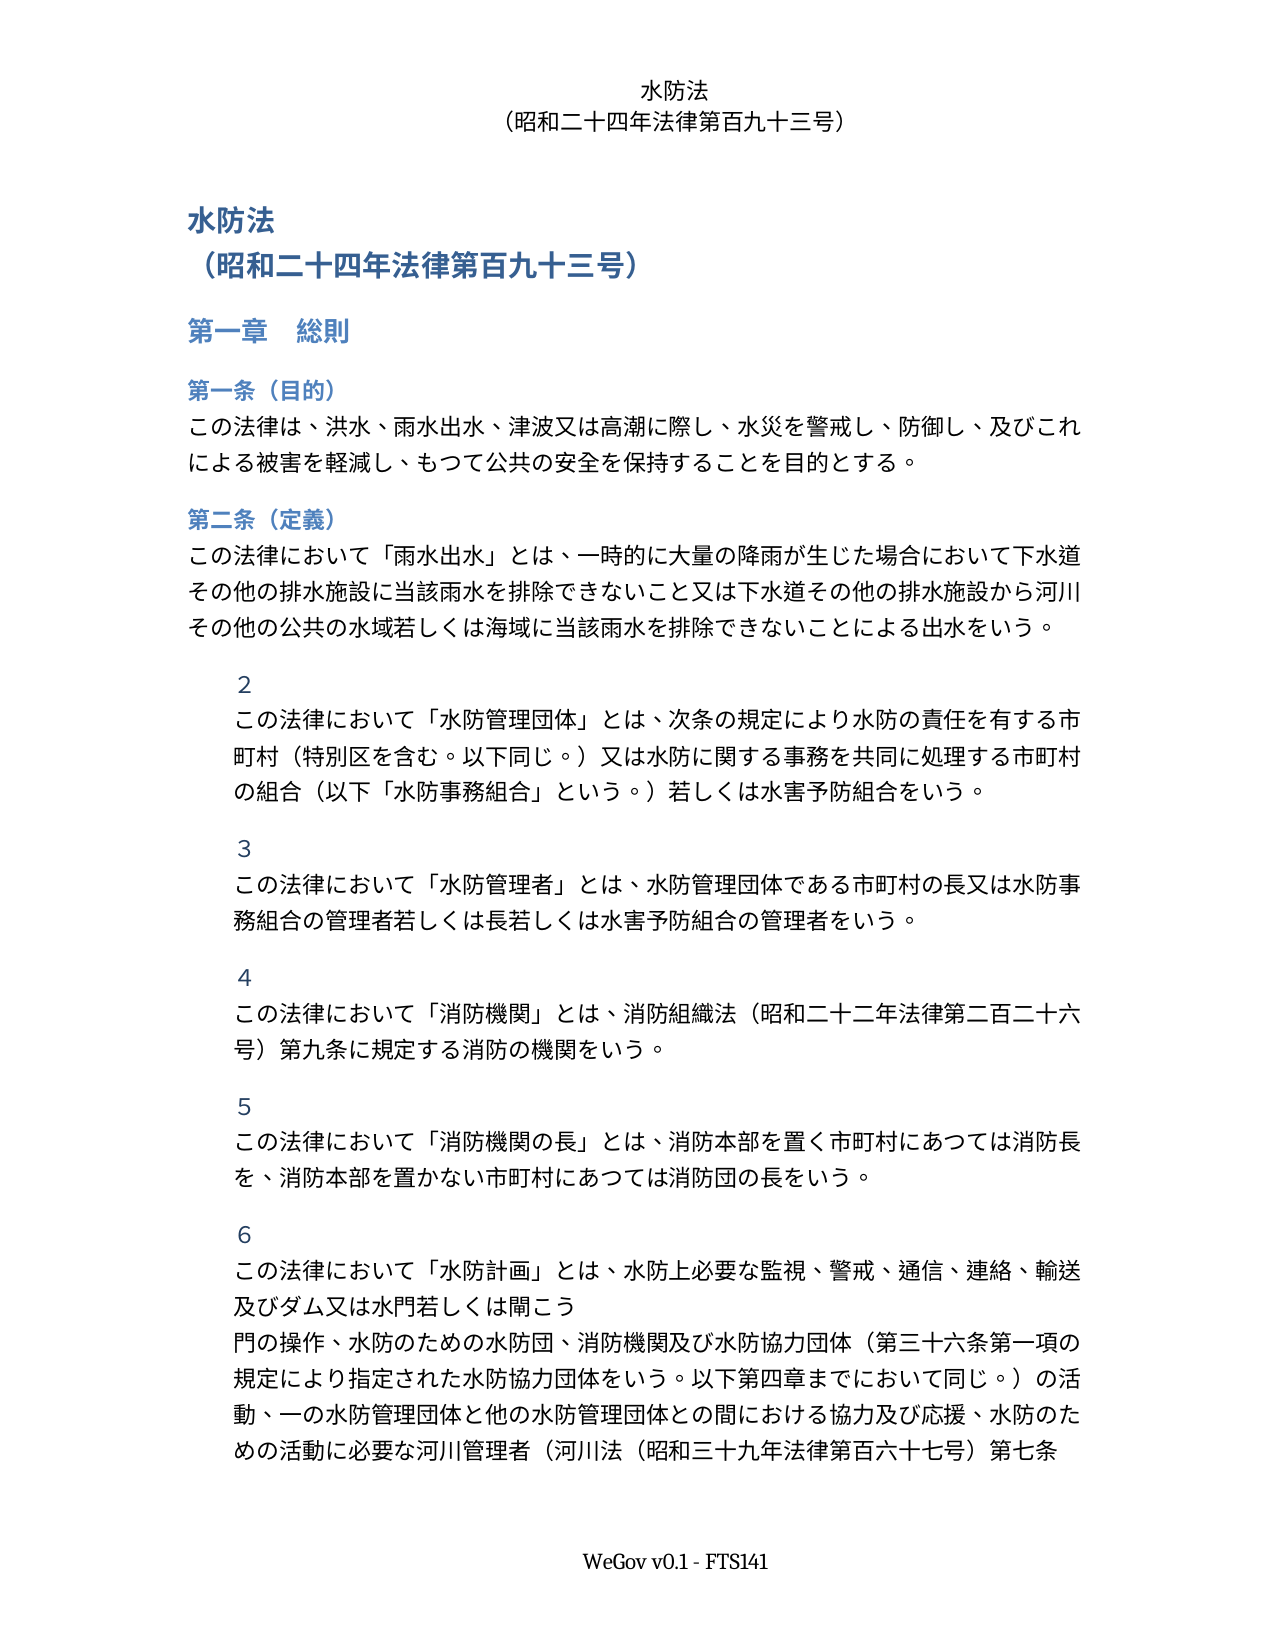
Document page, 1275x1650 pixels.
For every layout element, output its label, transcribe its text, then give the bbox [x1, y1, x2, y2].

subtitle 水防法 （昭和二十四年法律第百九十三号） [187, 200, 1087, 285]
subtitle ５ [233, 1090, 1087, 1122]
subtitle ３ [233, 833, 1087, 864]
text この法律において「消防機関」とは、消防組織法（昭和二十二年法律第二百二十六号）第九条に規定する消防の機関をいう。 [233, 998, 1087, 1065]
text この法律において「水防管理団体」とは、次条の規定により水防の責任を有する市町村（特別区を含む。以下同じ。）又は水防に関する事務を共同に処理する市町村の組合（以下「水防事務組合」という。）若しくは水害予防組合をいう。 [233, 704, 1087, 808]
subtitle 第一条（目的） [187, 375, 1087, 407]
subtitle ４ [233, 962, 1087, 993]
text この法律において「消防機関の長」とは、消防本部を置く市町村にあつては消防長を、消防本部を置かない市町村にあつては消防団の長をいう。 [233, 1126, 1087, 1193]
text この法律において「水防管理者」とは、水防管理団体である市町村の長又は水防事務組合の管理者若しくは長若しくは水害予防組合の管理者をいう。 [233, 869, 1087, 936]
subtitle ２ [233, 668, 1087, 700]
subtitle ６ [233, 1219, 1087, 1250]
text この法律において「雨水出水」とは、一時的に大量の降雨が生じた場合において下水道その他の排水施設に当該雨水を排除できないこと又は下水道その他の排水施設から河川その他の公共の水域若しくは海域に当該雨水を排除できないことによる出水をいう。 [187, 540, 1087, 643]
text この法律は、洪水、雨水出水、津波又は高潮に際し、水災を警戒し、防御し、及びこれによる被害を軽減し、もつて公共の安全を保持することを目的とする。 [187, 411, 1087, 478]
subtitle 第一章 総則 [187, 312, 1087, 349]
subtitle 第二条（定義） [187, 504, 1087, 535]
